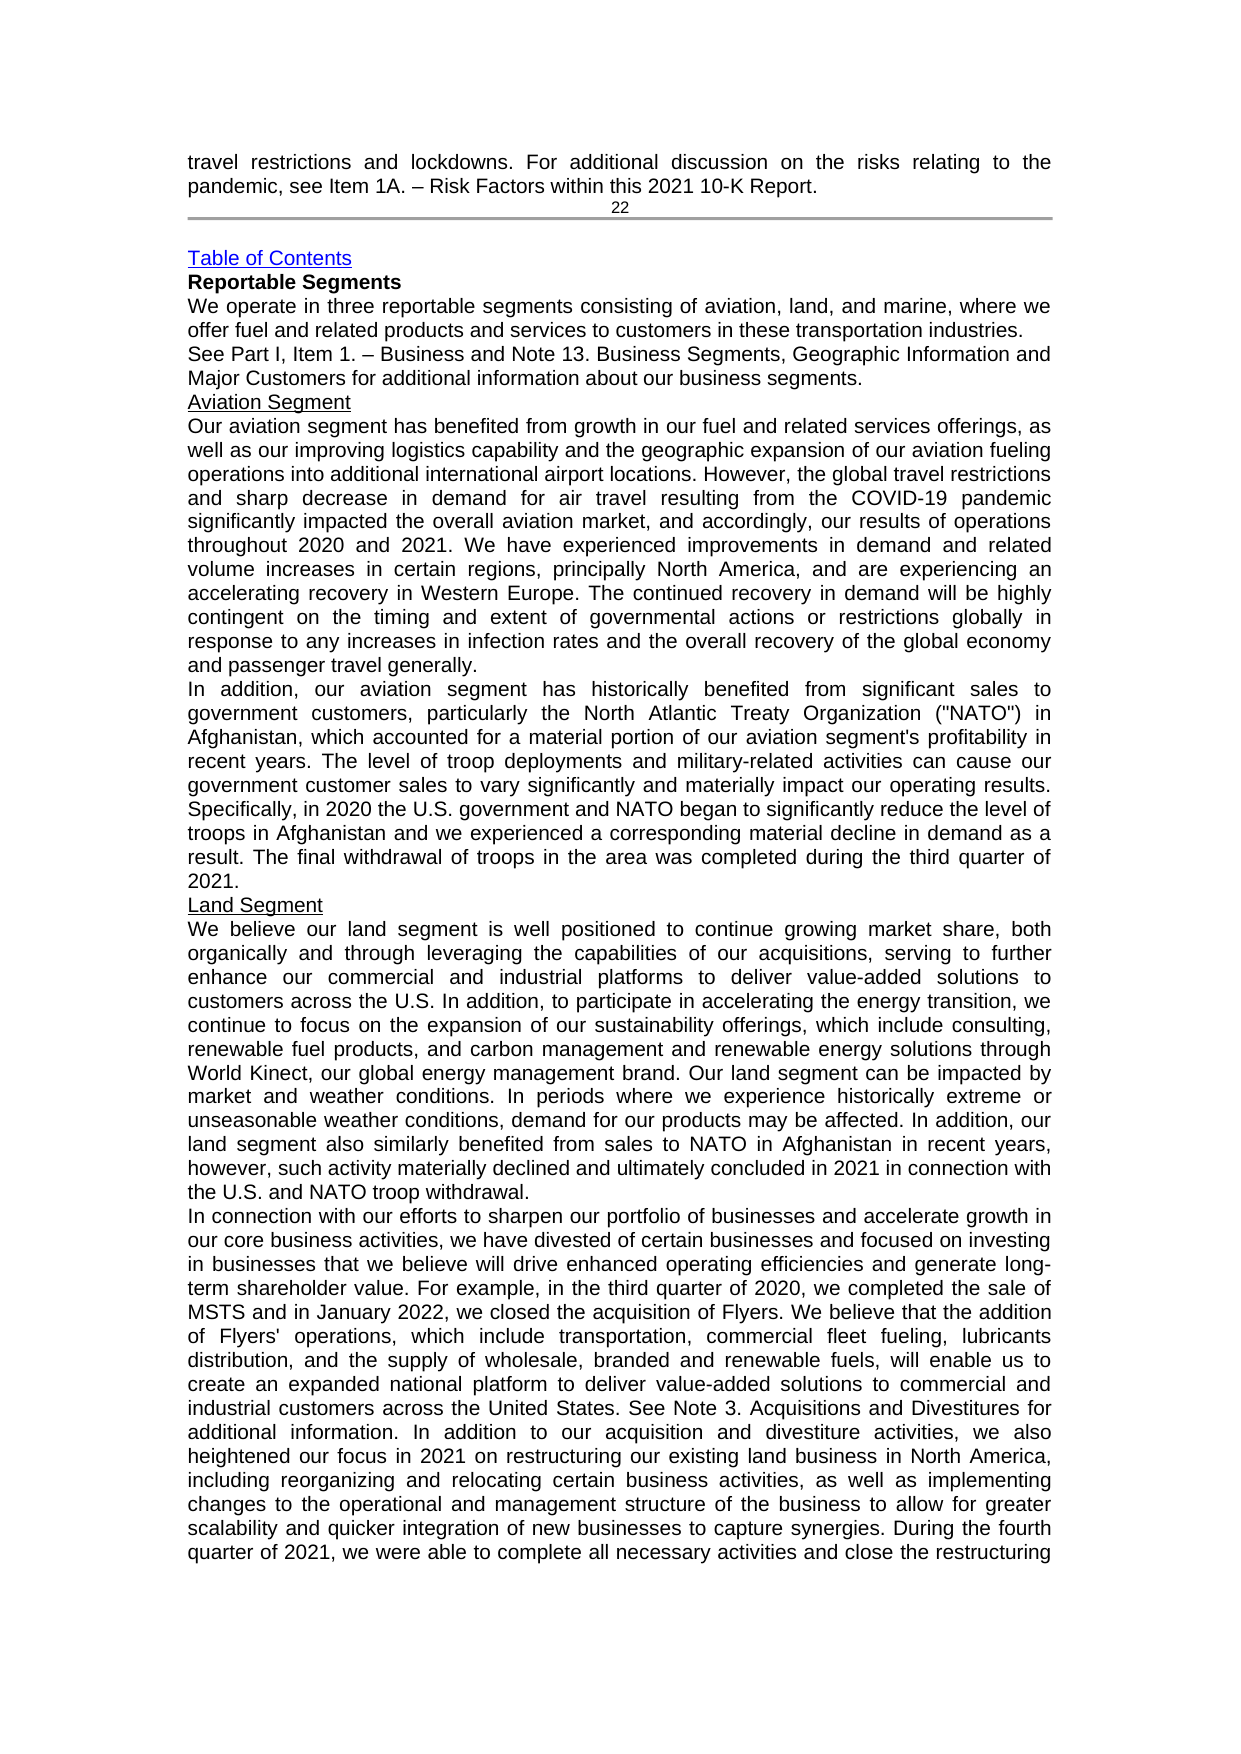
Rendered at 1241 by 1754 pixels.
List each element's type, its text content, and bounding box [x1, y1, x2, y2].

text See Part I, Item 1. – Business and Note 13. Business Segments, Geographic Information and Major Customers for additional information about our business segments. [187, 342, 1053, 389]
text Our aviation segment has benefited from growth in our fuel and related services offerings, as well as our improving logistics capability and the geographic expansion of our aviation fueling operations into additional international airport locations. However, the global travel restrictions and sharp decrease in demand for air travel resulting from the COVID-19 pandemic significantly impacted the overall aviation market, and accordingly, our results of operations throughout 2020 and 2021. We have experienced improvements in demand and related volume increases in certain regions, principally North America, and are experiencing an accelerating recovery in Western Europe. The continued recovery in demand will be highly contingent on the timing and extent of governmental actions or restrictions globally in response to any increases in infection rates and the overall recovery of the global economy and passenger travel generally. [187, 413, 1053, 677]
text We operate in three reportable segments consisting of aviation, land, and marine, where we offer fuel and related products and services to customers in these transportation industries. [187, 294, 1053, 342]
text Aviation Segment [187, 389, 1053, 413]
text Table of Contents [187, 246, 1053, 270]
text Land Segment [187, 893, 1053, 917]
text 22 [187, 198, 1053, 217]
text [187, 150, 1053, 198]
text Reportable Segments [187, 270, 1053, 294]
text We believe our land segment is well positioned to continue growing market share, both organically and through leveraging the capabilities of our acquisitions, serving to further enhance our commercial and industrial platforms to deliver value-added solutions to customers across the U.S. In addition, to participate in accelerating the energy transition, we continue to focus on the expansion of our sustainability offerings, which include consulting, renewable fuel products, and carbon management and renewable energy solutions through World Kinect, our global energy management brand. Our land segment can be impacted by market and weather conditions. In periods where we experience historically extreme or unseasonable weather conditions, demand for our products may be affected. In addition, our land segment also similarly benefited from sales to NATO in Afghanistan in recent years, however, such activity materially declined and ultimately concluded in 2021 in connection with the U.S. and NATO troop withdrawal. [187, 917, 1053, 1204]
text In addition, our aviation segment has historically benefited from significant sales to government customers, particularly the North Atlantic Treaty Organization ("NATO") in Afghanistan, which accounted for a material portion of our aviation segment's profitability in recent years. The level of troop deployments and military-related activities can cause our government customer sales to vary significantly and materially impact our operating results. Specifically, in 2020 the U.S. government and NATO began to significantly reduce the level of troops in Afghanistan and we experienced a corresponding material decline in demand as a result. The final withdrawal of troops in the area was completed during the third quarter of 2021. [187, 677, 1053, 893]
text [187, 1204, 1053, 1563]
